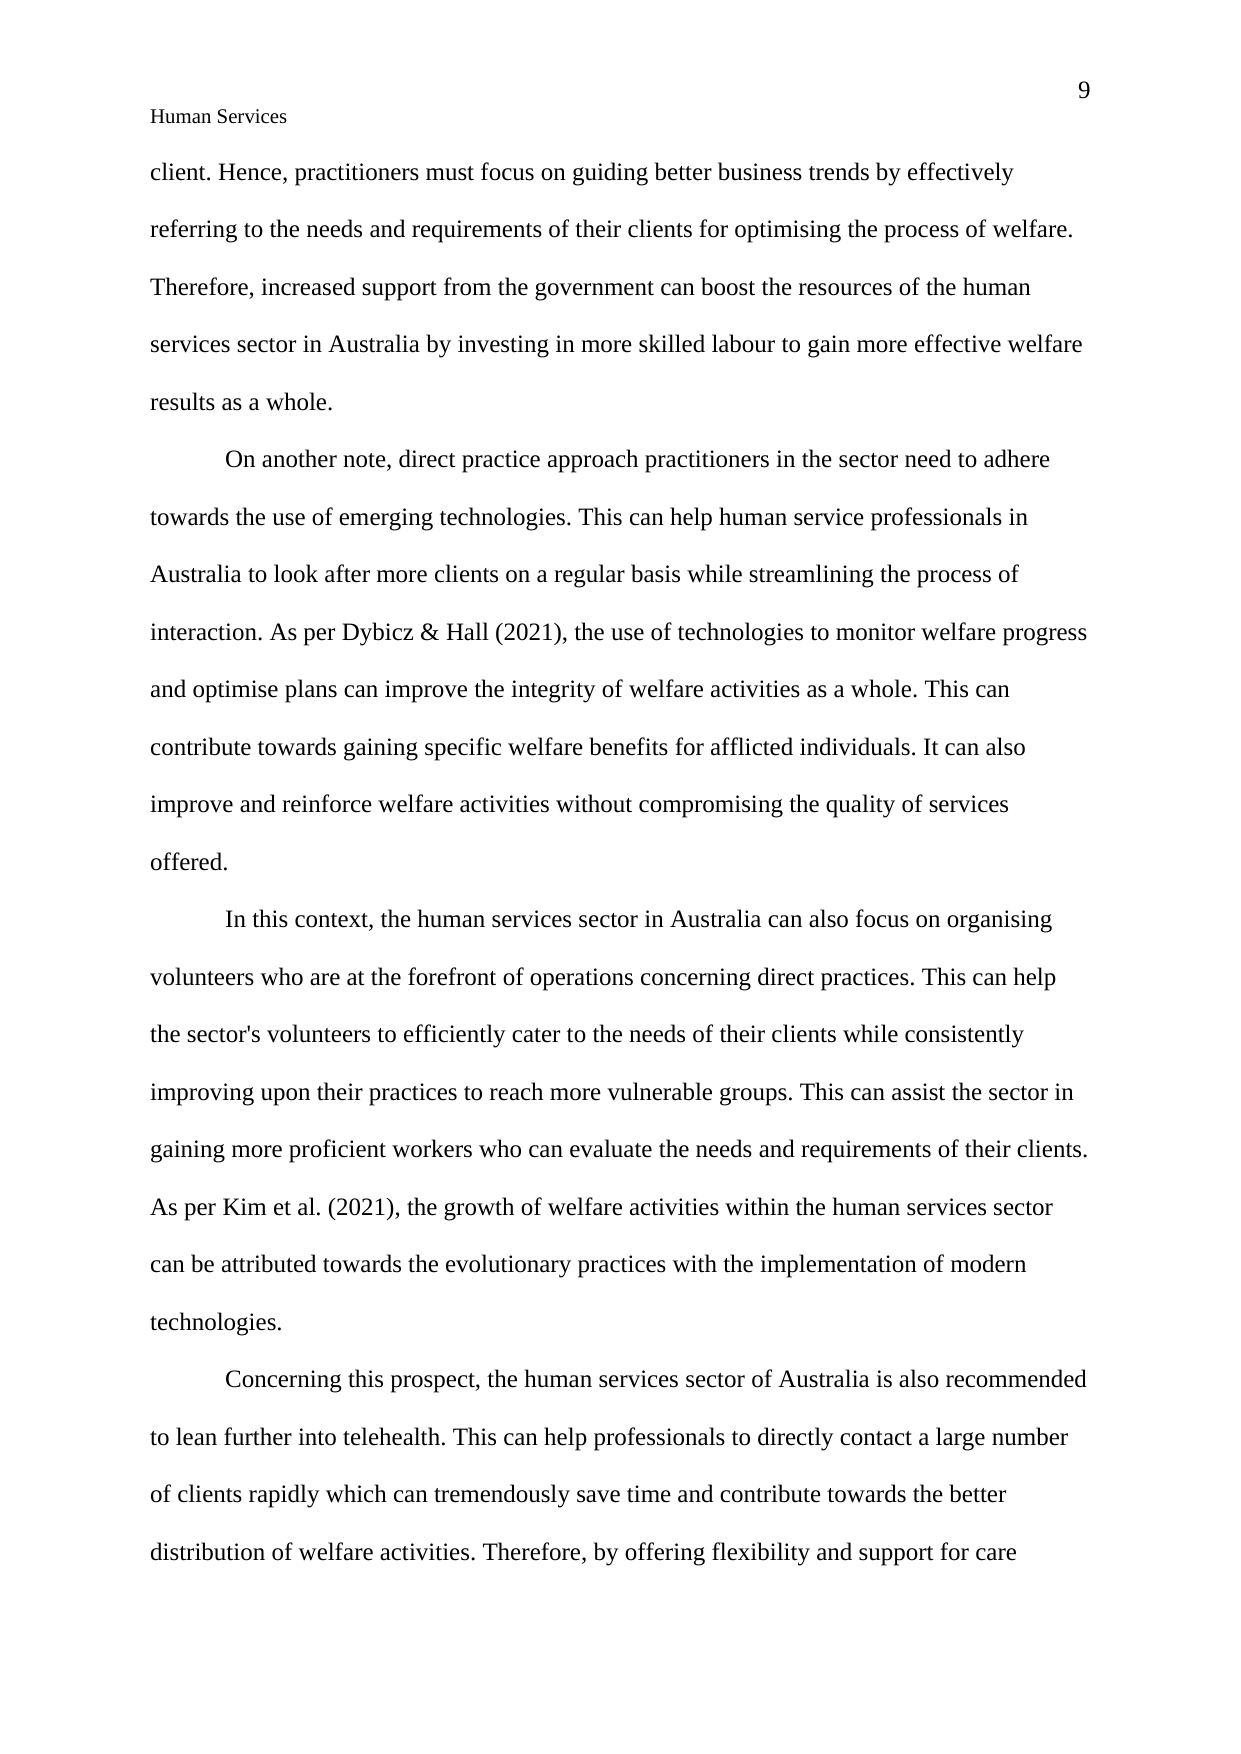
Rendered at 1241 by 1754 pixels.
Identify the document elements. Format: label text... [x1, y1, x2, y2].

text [150, 1364, 1090, 1565]
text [150, 157, 1090, 415]
text In this context, the human services sector in Australia can also focus on organising volunteers who are at the forefront of operations concerning direct practices. This can help the sector's volunteers to efficiently cater to the needs of their clients while consistently improving upon their practices to reach more vulnerable groups. This can assist the sector in gaining more proficient workers who can evaluate the needs and requirements of their clients. As per Kim et al. (2021), the growth of welfare activities within the human services sector can be attributed towards the evolutionary practices with the implementation of modern technologies. [150, 904, 1090, 1335]
text On another note, direct practice approach practitioners in the sector need to adhere towards the use of emerging technologies. This can help human service professionals in Australia to look after more clients on a regular basis while streamlining the process of interaction. As per Dybicz & Hall (2021), the use of technologies to monitor welfare progress and optimise plans can improve the integrity of welfare activities as a whole. This can contribute towards gaining specific welfare benefits for afflicted individuals. It can also improve and reinforce welfare activities without compromising the quality of services offered. [150, 444, 1090, 875]
